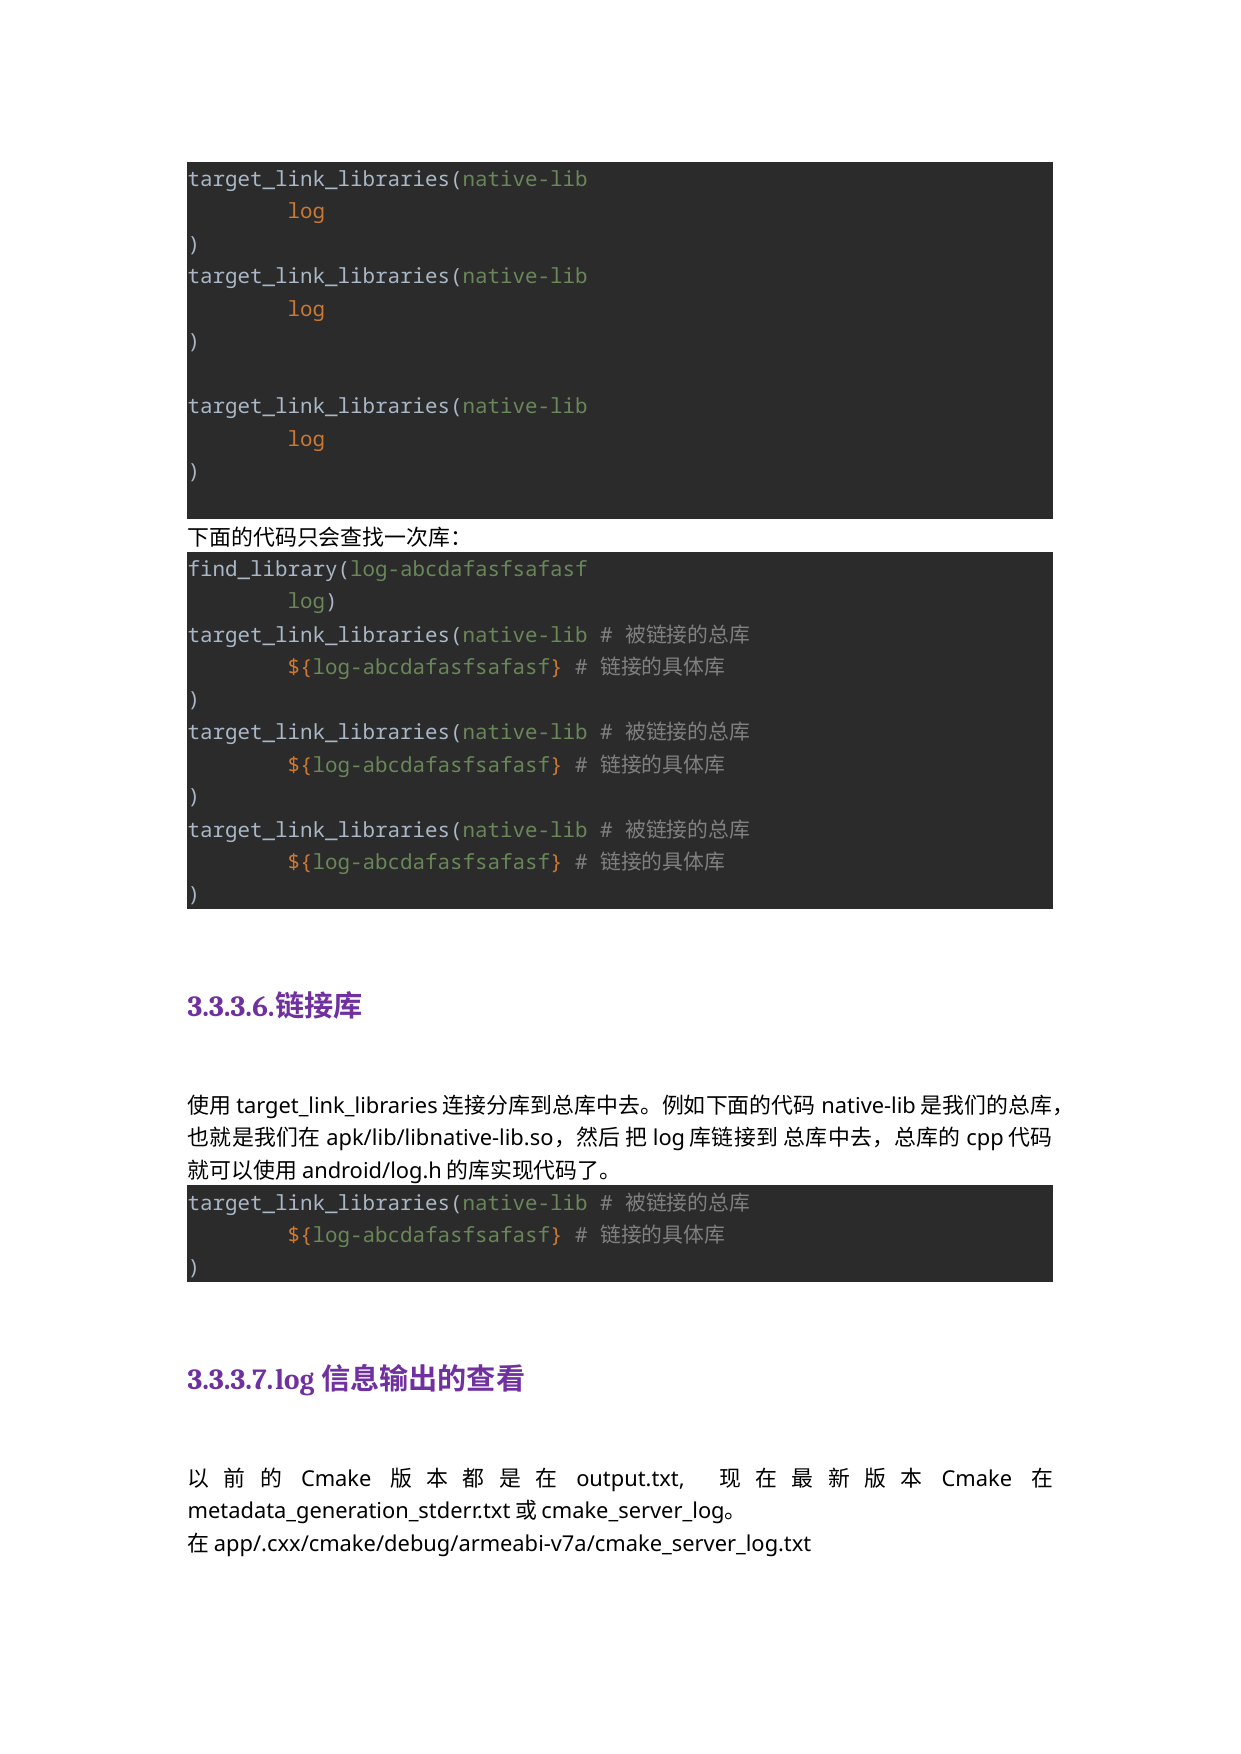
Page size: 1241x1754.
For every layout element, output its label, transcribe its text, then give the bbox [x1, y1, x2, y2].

text 以前的Cmake版本都是在output.txt, 现在最新版本Cmake在metadata_generation_stderr.txt或cmake_server_log。 [187, 1461, 1053, 1526]
text target_link_libraries(native-lib # 被链接的总库 ${log-abcdafasfsafasf} # 链接的具体库 ) [187, 812, 1053, 909]
text target_link_libraries(native-lib log ) [187, 162, 1053, 259]
subtitle log 信息输出的查看 [187, 1344, 1053, 1409]
text 使用target_link_libraries连接分库到总库中去。例如下面的代码native-lib是我们的总库，也就是我们在 apk/lib/libnative-lib.so，然后 把log库链接到 总库中去，总库的cpp代码就可以使用 android/log.h的库实现代码了。 [187, 1087, 1053, 1185]
text target_link_libraries(native-lib log ) [187, 259, 1053, 357]
text 下面的代码只会查找一次库： [187, 519, 1053, 552]
text target_link_libraries(native-lib log ) [187, 389, 1053, 487]
text target_link_libraries(native-lib # 被链接的总库 ${log-abcdafasfsafasf} # 链接的具体库 ) [187, 1185, 1053, 1282]
text find_library(log-abcdafasfsafasf log) target_link_libraries(native-lib # 被链接的总库 ${log-abcdafasfsafasf} # 链接的具体库 ) [187, 552, 1053, 714]
text 在app/.cxx/cmake/debug/armeabi-v7a/cmake_server_log.txt [187, 1526, 1053, 1558]
text target_link_libraries(native-lib # 被链接的总库 ${log-abcdafasfsafasf} # 链接的具体库 ) [187, 714, 1053, 812]
subtitle 链接库 [187, 971, 1053, 1036]
